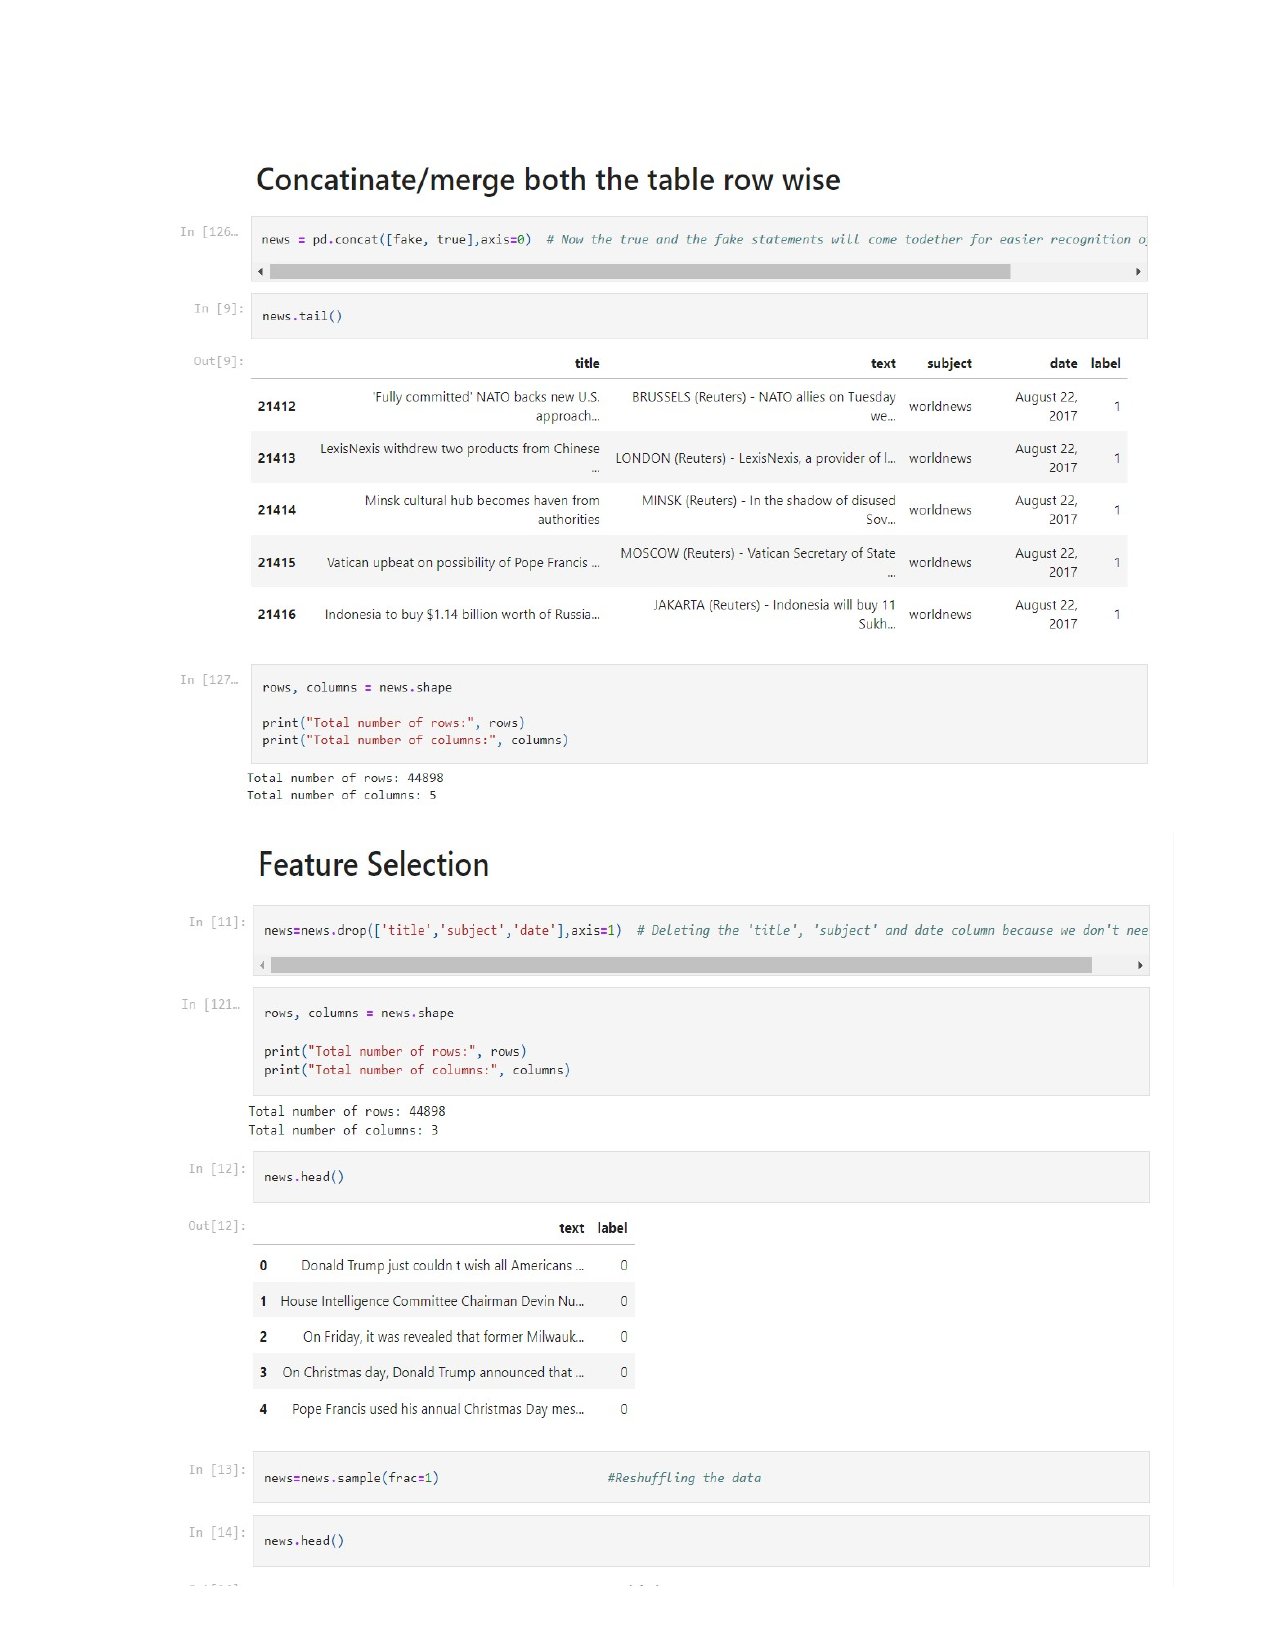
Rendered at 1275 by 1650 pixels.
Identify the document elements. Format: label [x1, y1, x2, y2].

picture [150, 833, 1174, 1586]
picture [150, 150, 1163, 811]
